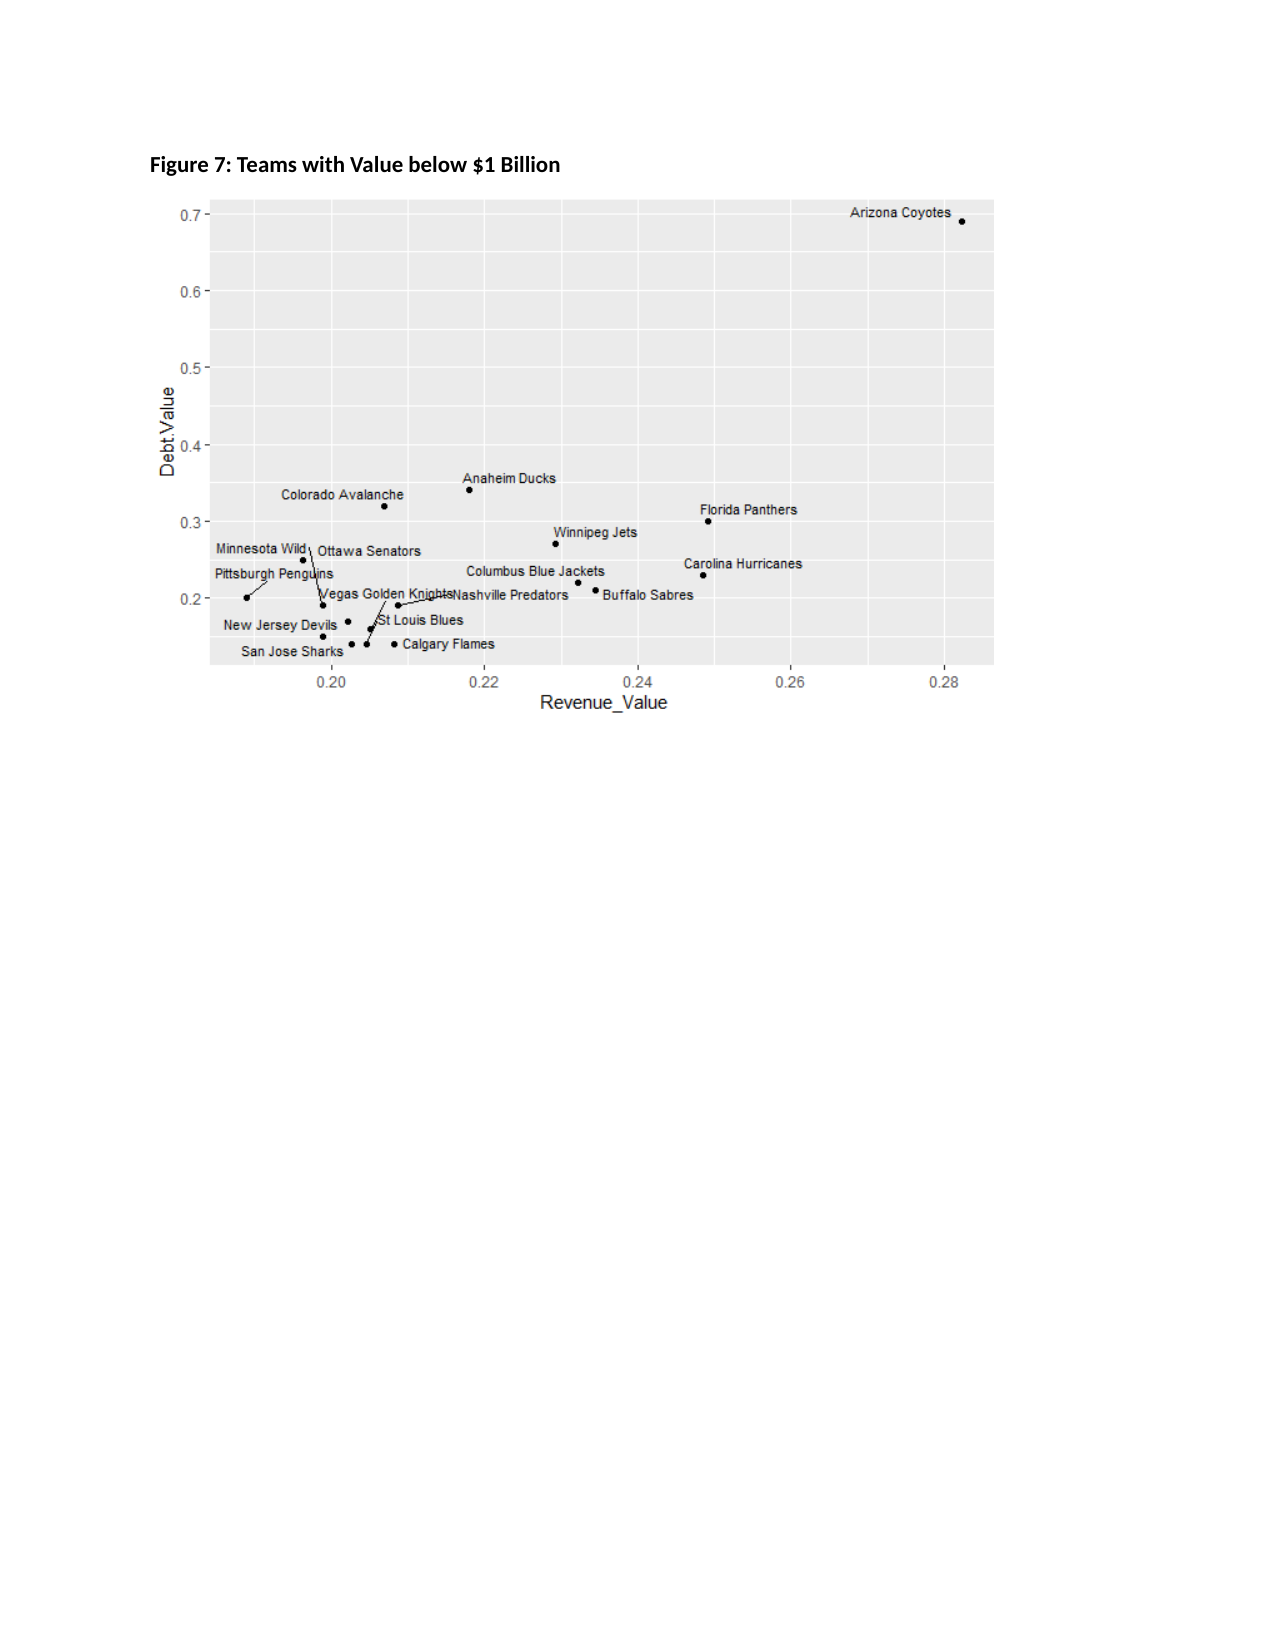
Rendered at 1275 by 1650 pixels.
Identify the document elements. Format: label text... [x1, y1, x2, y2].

text Figure 7: Teams with Value below $1 Billion [150, 150, 1125, 178]
picture [150, 196, 994, 719]
